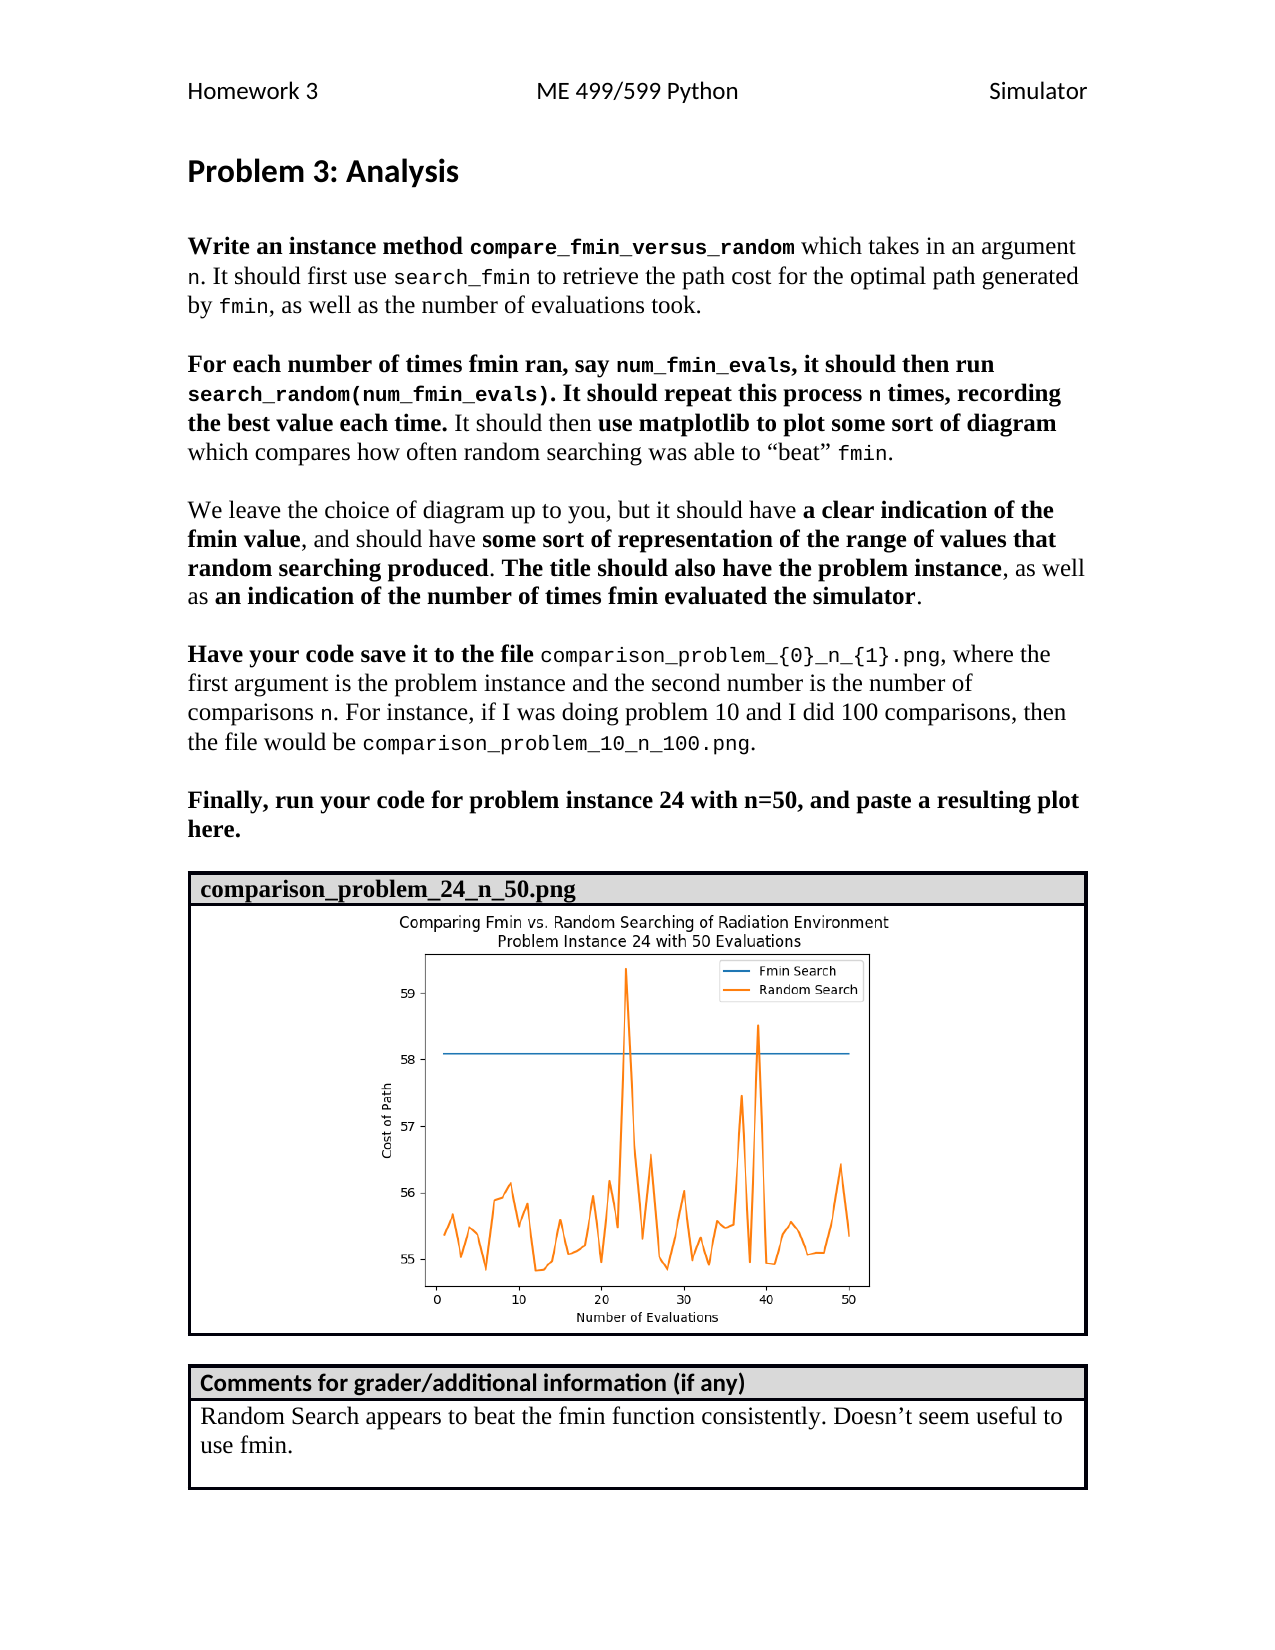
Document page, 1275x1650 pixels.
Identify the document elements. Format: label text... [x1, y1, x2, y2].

table_header Comments for grader/additional information (if any) [191, 1368, 1084, 1398]
table_cell [902, 906, 1084, 1332]
text Write an instance method compare_fmin_versus_random which takes in an argument n. It should first use search_fmin to retrieve the path cost for the optimal path generated by fmin, as well as the number of evaluations took. For each number of times fmin ran, say num_fmin_evals, it should then run search_random(num_fmin_evals). It should repeat this process n times, recording the best value each time. It should then use matplotlib to plot some sort of diagram which compares how often random searching was able to “beat” fmin. [187, 231, 1087, 466]
text Finally, run your code for problem instance 24 with n=50, and paste a resulting plot here. [187, 785, 1087, 843]
text Have your code save it to the file comparison_problem_{0}_n_{1}.png, where the first argument is the problem instance and the second number is the number of comparisons n. For instance, if I was doing problem 10 and I did 100 comparisons, then the file would be comparison_problem_10_n_100.png. [187, 639, 1087, 756]
table_cell Random Search appears to beat the fmin function consistently. Doesn’t seem useful to use fmin. [191, 1401, 1084, 1487]
text Problem 3: Analysis [187, 150, 1087, 191]
table_header comparison_problem_24_n_50.png [191, 875, 1084, 903]
table_cell [191, 906, 373, 1332]
picture [373, 906, 902, 1333]
text We leave the choice of diagram up to you, but it should have a clear indication of the fmin value, and should have some sort of representation of the range of values that random searching produced. The title should also have the problem instance, as well as an indication of the number of times fmin evaluated the simulator. [187, 495, 1087, 610]
